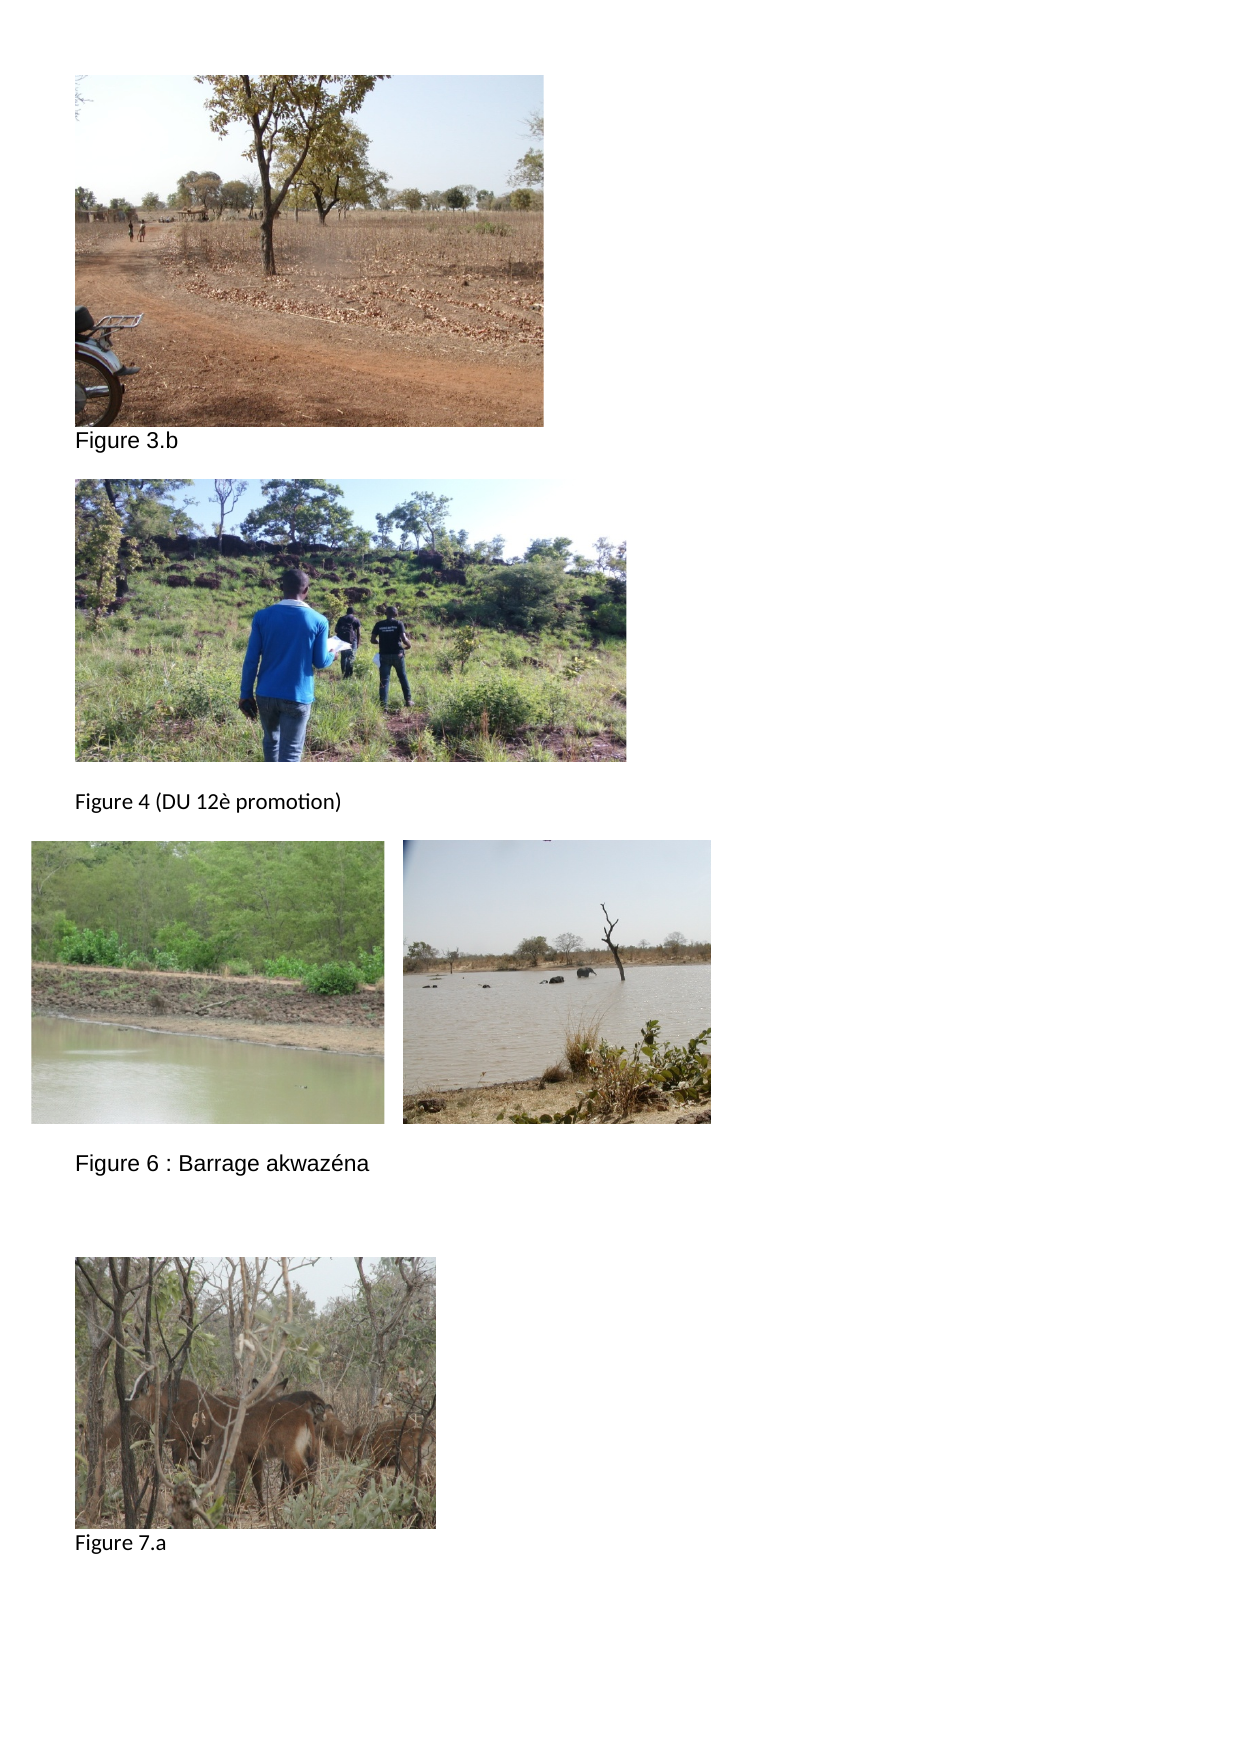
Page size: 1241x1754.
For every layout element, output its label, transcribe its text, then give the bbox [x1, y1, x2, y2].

text Figure 4 (DU 12è promotion) [75, 787, 1165, 815]
text Figure 3.b [75, 427, 1165, 453]
picture [403, 840, 711, 1124]
picture [75, 479, 627, 762]
picture [75, 75, 544, 427]
picture [31, 841, 385, 1123]
text Figure 7.a [75, 1528, 1165, 1556]
picture [75, 1257, 436, 1529]
text Figure 6 : Barrage akwazéna [75, 1150, 1165, 1176]
